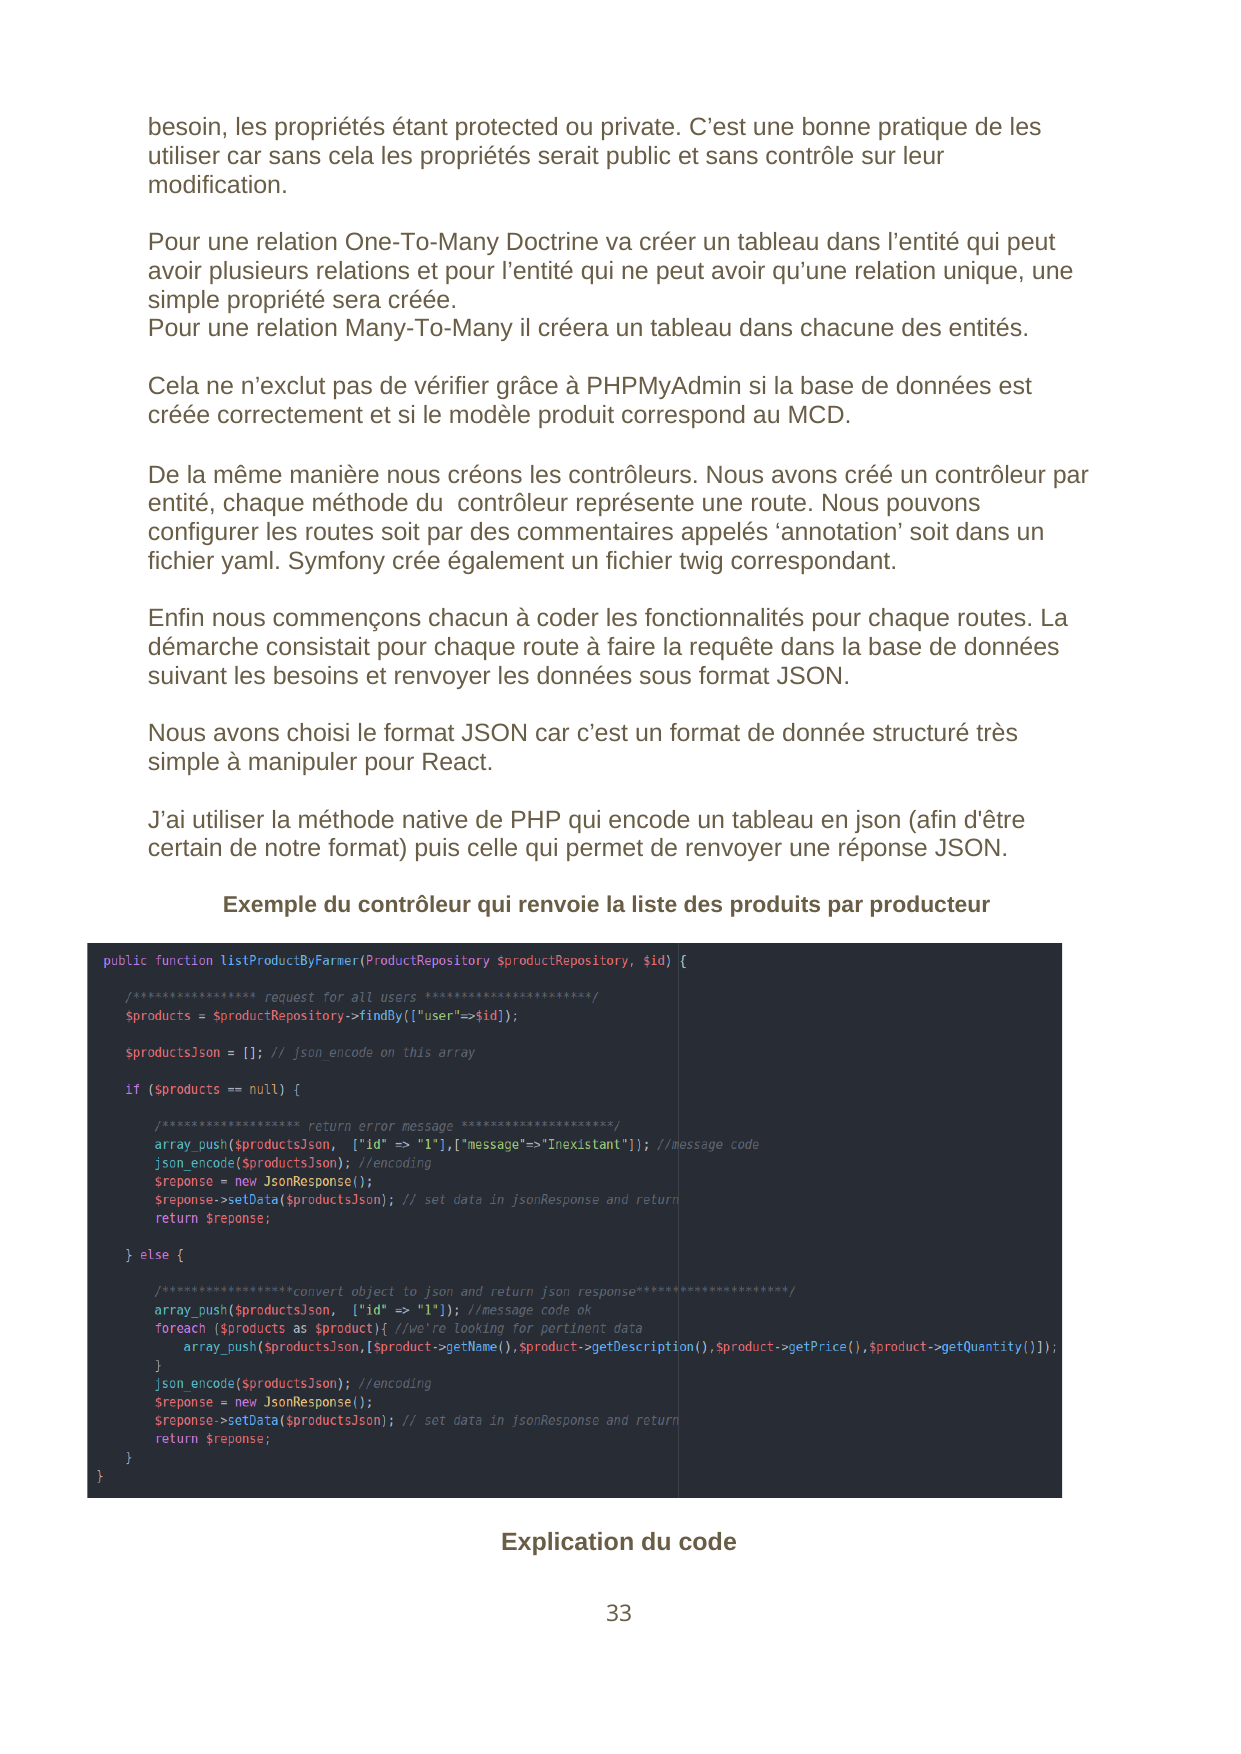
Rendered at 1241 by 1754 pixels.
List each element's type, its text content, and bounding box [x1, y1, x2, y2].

text Pour une relation One-To-Many Doctrine va créer un tableau dans l’entité qui peut avoir plusieurs relations et pour l’entité qui ne peut avoir qu’une relation unique, une simple propriété sera créée. [148, 227, 1090, 313]
text Enfin nous commençons chacun à coder les fonctionnalités pour chaque routes. La démarche consistait pour chaque route à faire la requête dans la base de données suivant les besoins et renvoyer les données sous format JSON. [148, 603, 1090, 690]
text De la même manière nous créons les contrôleurs. Nous avons créé un contrôleur par entité, chaque méthode du contrôleur représente une route. Nous pouvons configurer les routes soit par des commentaires appelés ‘annotation’ soit dans un fichier yaml. Symfony crée également un fichier twig correspondant. [148, 460, 1090, 575]
picture [87, 943, 1063, 1498]
text Cela ne n’exclut pas de vérifier grâce à PHPMyAdmin si la base de données est créée correctement et si le modèle produit correspond au MCD. [148, 371, 1090, 428]
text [148, 112, 1090, 198]
text Nous avons choisi le format JSON car c’est un format de donnée structuré très simple à manipuler pour React. [148, 718, 1090, 776]
text Exemple du contrôleur qui renvoie la liste des produits par producteur [223, 891, 1090, 917]
text J’ai utiliser la méthode native de PHP qui encode un tableau en json (afin d'être certain de notre format) puis celle qui permet de renvoyer une réponse JSON. [148, 805, 1090, 862]
text Explication du code [148, 1527, 1090, 1555]
text Pour une relation Many-To-Many il créera un tableau dans chacune des entités. [148, 313, 1090, 342]
